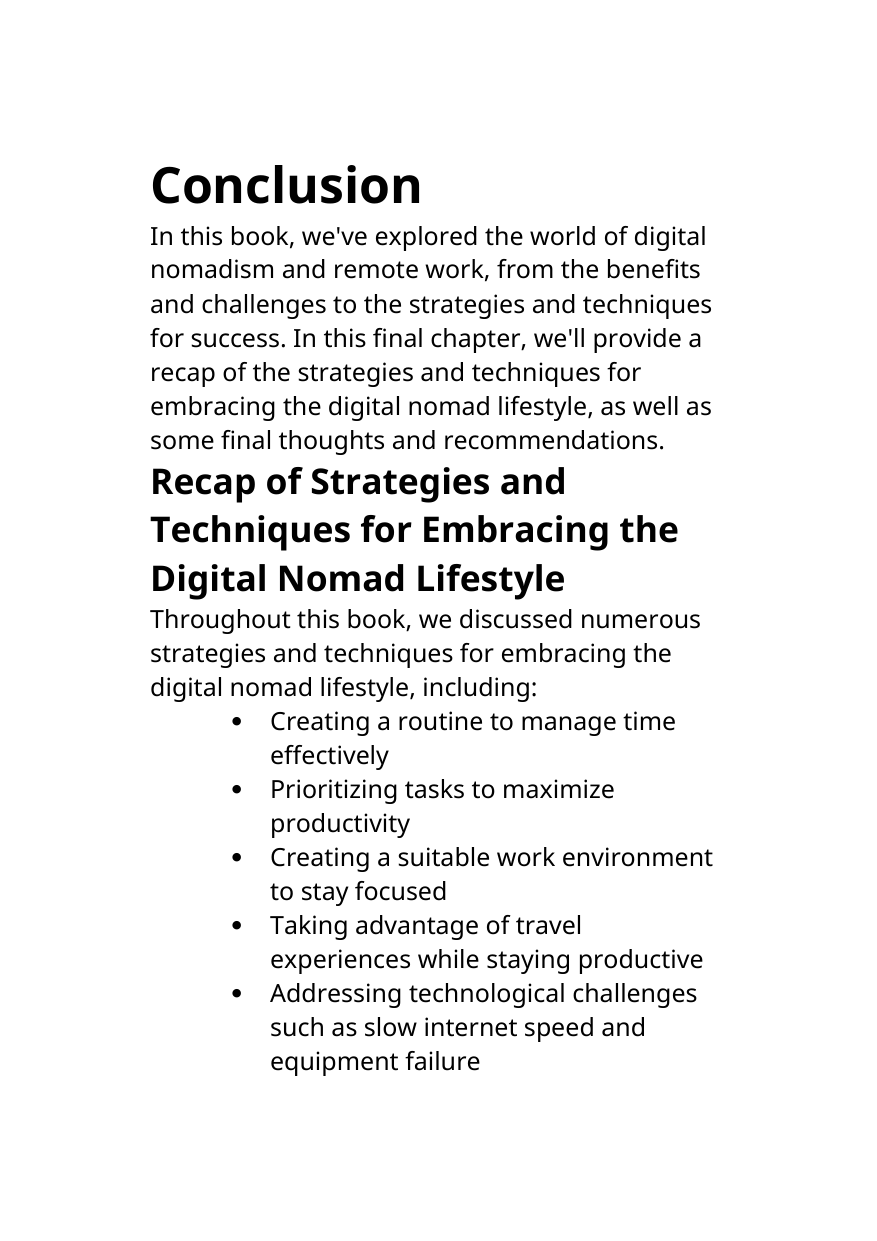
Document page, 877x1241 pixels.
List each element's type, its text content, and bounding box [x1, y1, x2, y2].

subtitle Conclusion [150, 150, 727, 218]
list Taking advantage of travel experiences while staying productive [232, 908, 727, 976]
list Prioritizing tasks to maximize productivity [232, 772, 727, 840]
subtitle Recap of Strategies and Techniques for Embracing the Digital Nomad Lifestyle [150, 457, 727, 601]
list Creating a suitable work environment to stay focused [232, 840, 727, 908]
list Addressing technological challenges such as slow internet speed and equipment failure [232, 976, 727, 1078]
text In this book, we've explored the world of digital nomadism and remote work, from the benefits and challenges to the strategies and techniques for success. In this final chapter, we'll provide a recap of the strategies and techniques for embracing the digital nomad lifestyle, as well as some final thoughts and recommendations. [150, 218, 727, 457]
text Throughout this book, we discussed numerous strategies and techniques for embracing the digital nomad lifestyle, including: [150, 601, 727, 703]
list Creating a routine to manage time effectively [232, 703, 727, 772]
